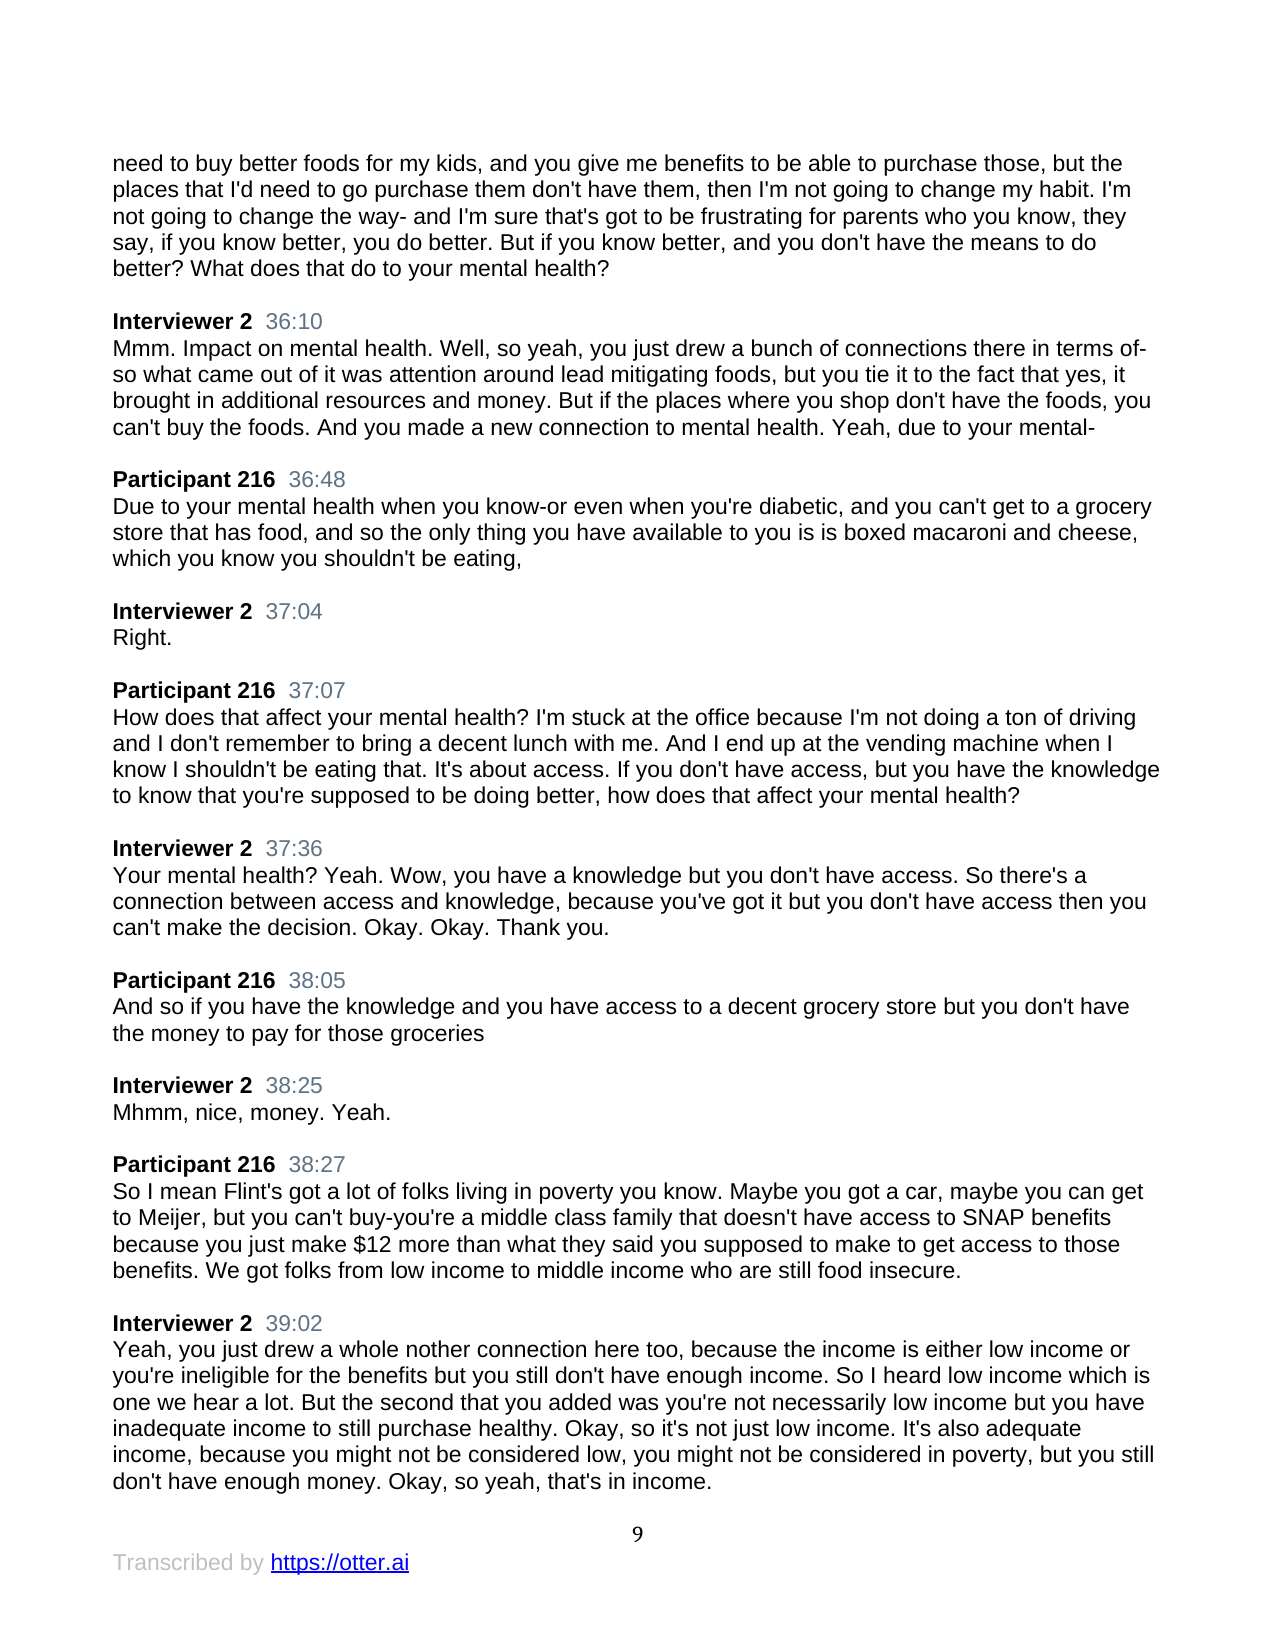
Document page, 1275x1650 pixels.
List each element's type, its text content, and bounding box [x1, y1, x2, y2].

text Due to your mental health when you know-or even when you're diabetic, and you can't get to a grocery store that has food, and so the only thing you have available to you is is boxed macaroni and cheese, which you know you shouldn't be eating, [112, 493, 1162, 572]
text Interviewer 2 38:25 [112, 1072, 1162, 1099]
text Participant 216 38:27 [112, 1151, 1162, 1178]
text Your mental health? Yeah. Wow, you have a knowledge but you don't have access. So there's a connection between access and knowledge, because you've got it but you don't have access then you can't make the decision. Okay. Okay. Thank you. [112, 862, 1162, 941]
text Interviewer 2 36:10 [112, 308, 1162, 334]
text Interviewer 2 39:02 [112, 1309, 1162, 1336]
text Participant 216 36:48 [112, 466, 1162, 493]
text So I mean Flint's got a lot of folks living in poverty you know. Maybe you got a car, maybe you can get to Meijer, but you can't buy-you're a middle class family that doesn't have access to SNAP benefits because you just make $12 more than what they said you supposed to make to get access to those benefits. We got folks from low income to middle income who are still food insecure. [112, 1178, 1162, 1283]
text Mmm. Impact on mental health. Well, so yeah, you just drew a bunch of connections there in terms of-so what came out of it was attention around lead mitigating foods, but you tie it to the fact that yes, it brought in additional resources and money. But if the places where you shop don't have the foods, you can't buy the foods. And you made a new connection to mental health. Yeah, due to your mental- [112, 334, 1162, 440]
text Mhmm, nice, money. Yeah. [112, 1099, 1162, 1125]
text Right. [112, 624, 1162, 651]
text Participant 216 37:07 [112, 677, 1162, 703]
text Interviewer 2 37:36 [112, 835, 1162, 862]
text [112, 150, 1162, 282]
text And so if you have the knowledge and you have access to a decent grocery store but you don't have the money to pay for those groceries [112, 993, 1162, 1046]
text How does that affect your mental health? I'm stuck at the office because I'm not doing a ton of driving and I don't remember to bring a decent lunch with me. And I end up at the vending machine when I know I shouldn't be eating that. It's about access. If you don't have access, but you have the knowledge to know that you're supposed to be doing better, how does that affect your mental health? [112, 703, 1162, 809]
text Yeah, you just drew a whole nother connection here too, because the income is either low income or you're ineligible for the benefits but you still don't have enough income. So I heard low income which is one we hear a lot. But the second that you added was you're not necessarily low income but you have inadequate income to still purchase healthy. Okay, so it's not just low income. It's also adequate income, because you might not be considered low, you might not be considered in poverty, but you still don't have enough money. Okay, so yeah, that's in income. [112, 1336, 1162, 1494]
text Interviewer 2 37:04 [112, 598, 1162, 624]
text Participant 216 38:05 [112, 967, 1162, 993]
